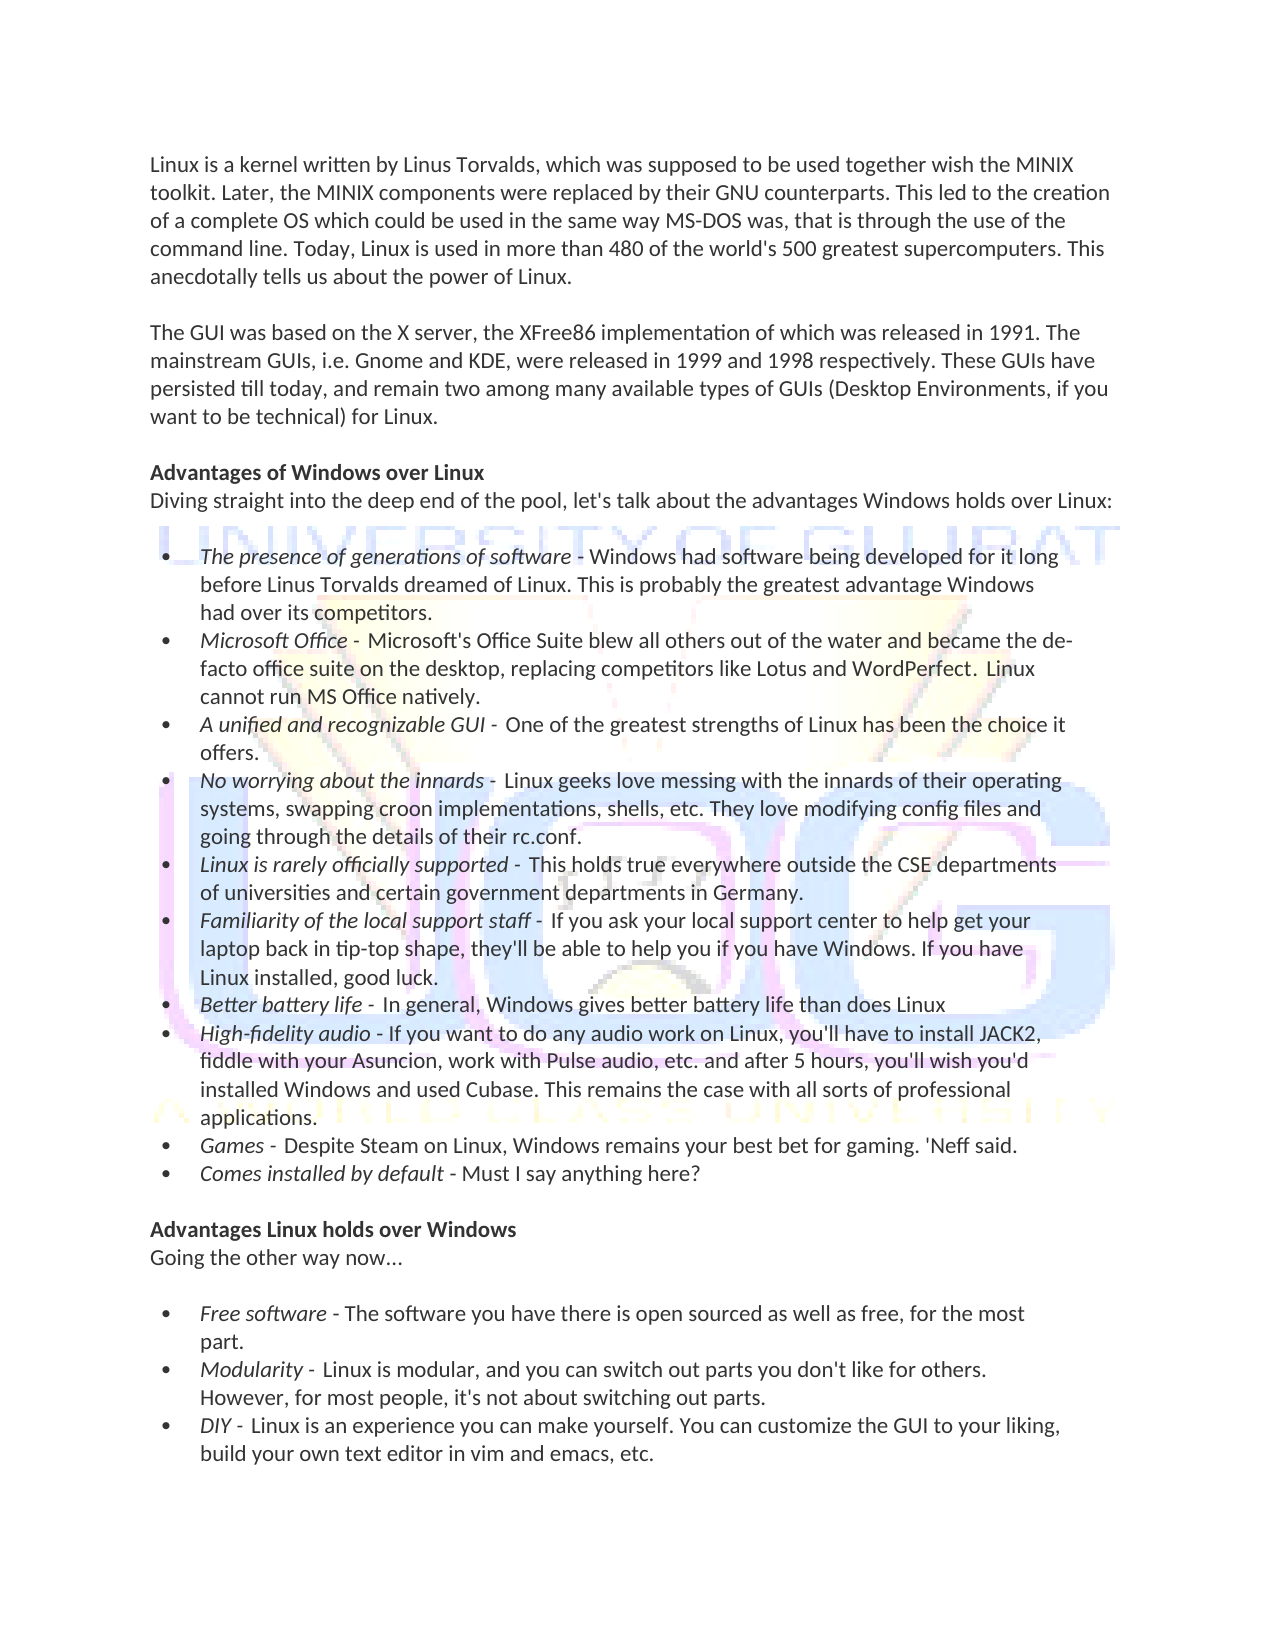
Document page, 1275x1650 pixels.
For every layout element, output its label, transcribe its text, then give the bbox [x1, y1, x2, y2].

list Comes installed by default - Must I say anything here? [162, 1159, 1075, 1187]
list Familiarity of the local support staff - If you ask your local support center to help get your laptop back in tip-top shape, they'll be able to help you if you have Windows. If you have Linux installed, good luck. [162, 907, 1075, 991]
list No worrying about the innards - Linux geeks love messing with the innards of their operating systems, swapping croon implementations, shells, etc. They love modifying config files and going through the details of their rc.conf. [162, 766, 1075, 851]
list Linux is rarely officially supported - This holds true everywhere outside the CSE departments of universities and certain government departments in Germany. [162, 851, 1075, 907]
list High-fidelity audio - If you want to do any audio work on Linux, you'll have to install JACK2, fiddle with your Asuncion, work with Pulse audio, etc. and after 5 hours, you'll wish you'd installed Windows and used Cubase. This remains the case with all sorts of professional applications. [162, 1019, 1075, 1131]
list A unified and recognizable GUI - One of the greatest strengths of Linux has been the choice it offers. [162, 710, 1075, 766]
list Better battery life - In general, Windows gives better battery life than does Linux [162, 991, 1075, 1019]
list Modularity - Linux is modular, and you can switch out parts you don't like for others. However, for most people, it's not about switching out parts. [162, 1355, 1075, 1411]
text Advantages Linux holds over Windows Going the other way now... [150, 1187, 1125, 1299]
list Free software - The software you have there is open sourced as well as free, for the most part. [162, 1299, 1075, 1355]
list Microsoft Office - Microsoft's Office Suite blew all others out of the water and became the de-facto office suite on the desktop, replacing competitors like Lotus and WordPerfect. Linux cannot run MS Office natively. [162, 626, 1075, 710]
list The presence of generations of software - Windows had software being developed for it long before Linus Torvalds dreamed of Linux. This is probably the greatest advantage Windows had over its competitors. [162, 542, 1075, 626]
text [150, 150, 1125, 542]
list DIY - Linux is an experience you can make yourself. You can customize the GUI to your liking, build your own text editor in vim and emacs, etc. [162, 1411, 1075, 1467]
list Games - Despite Steam on Linux, Windows remains your best bet for gaming. 'Neff said. [162, 1131, 1075, 1159]
